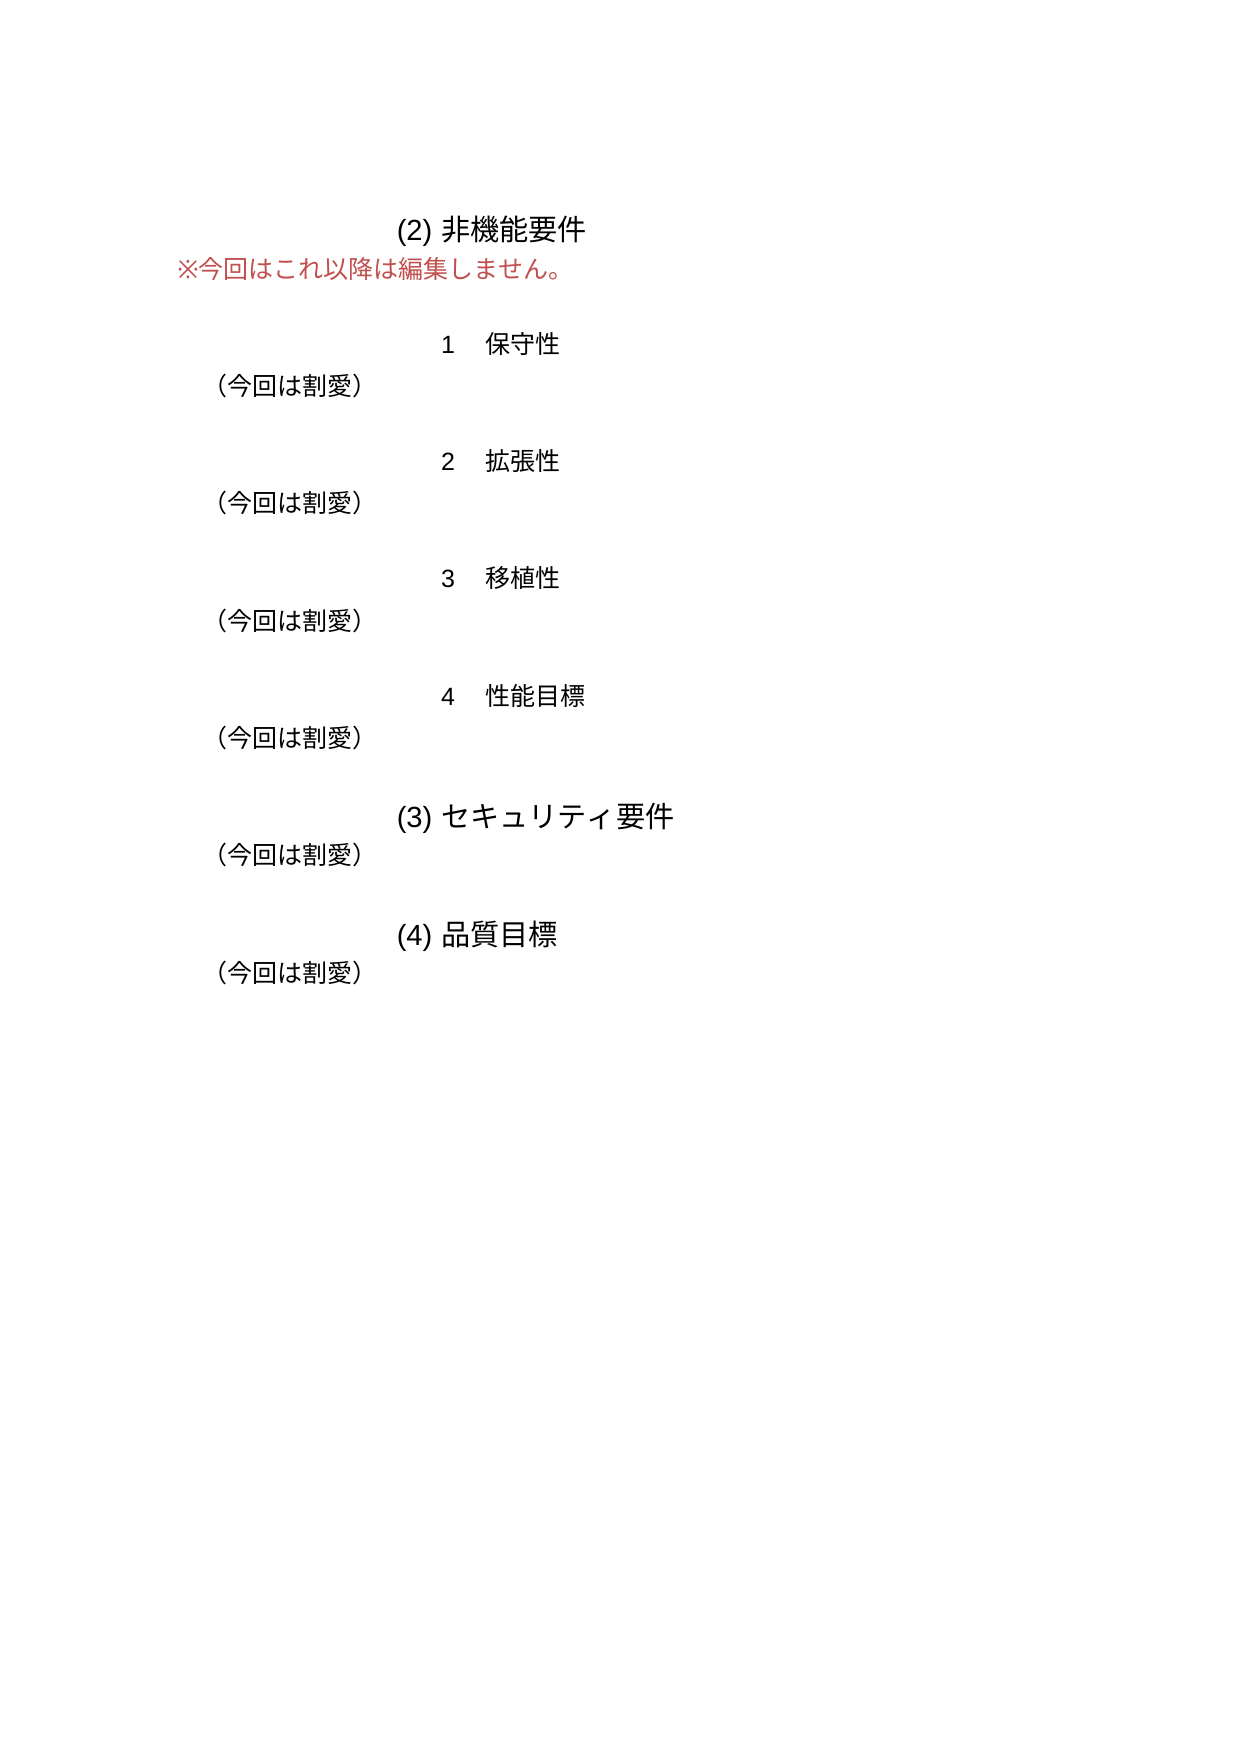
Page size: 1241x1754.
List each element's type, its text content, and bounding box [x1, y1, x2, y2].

subtitle 移植性 [441, 559, 1063, 595]
text ※今回はこれ以降は編集しません。 [177, 249, 1063, 285]
subtitle セキュリティ要件 [397, 793, 1063, 836]
subtitle 保守性 [441, 324, 1063, 361]
subtitle 非機能要件 [397, 207, 1063, 249]
text （今回は割愛） [177, 836, 1063, 872]
text （今回は割愛） [177, 953, 1063, 990]
text （今回は割愛） [177, 366, 1063, 403]
text （今回は割愛） [177, 718, 1063, 754]
text （今回は割愛） [177, 484, 1063, 520]
subtitle 拡張性 [441, 442, 1063, 478]
text （今回は割愛） [177, 601, 1063, 637]
subtitle 性能目標 [441, 676, 1063, 712]
subtitle 品質目標 [397, 911, 1063, 953]
